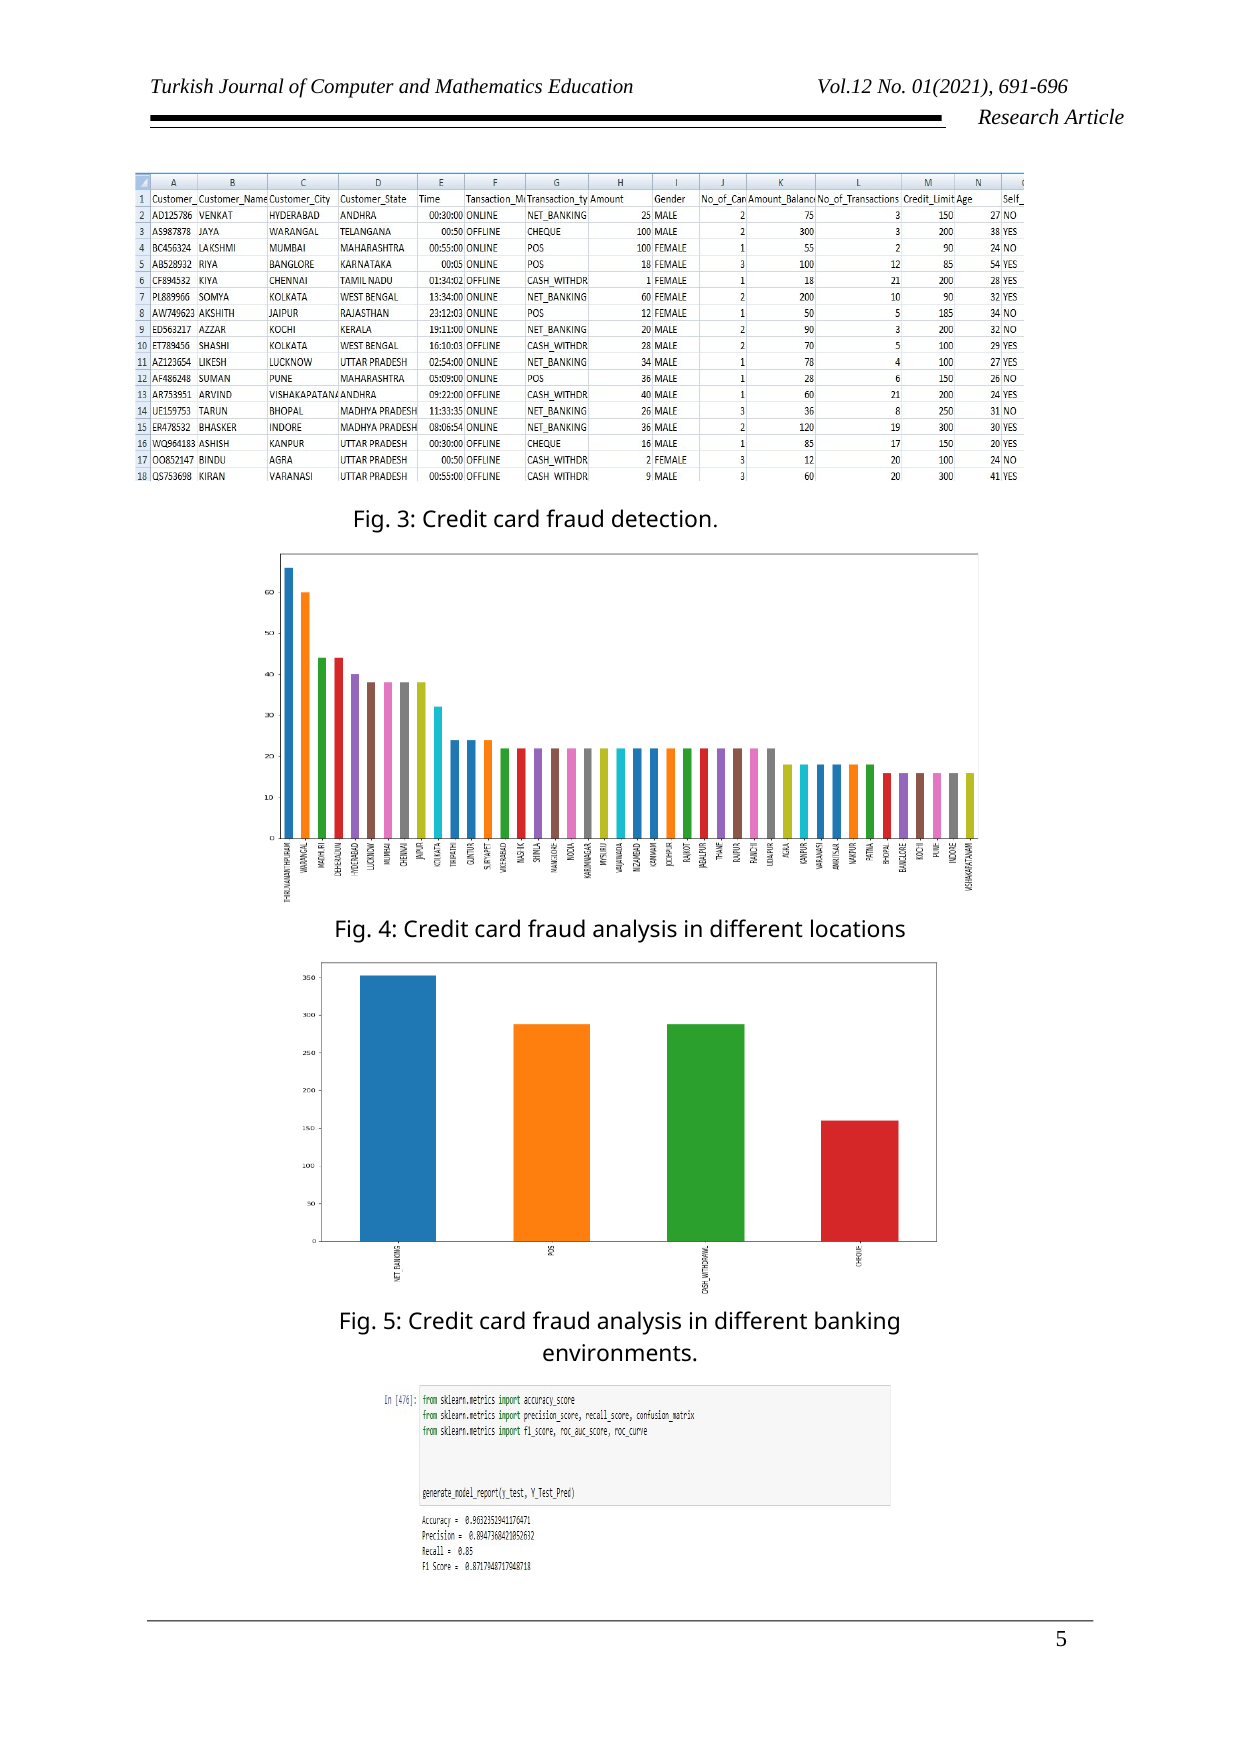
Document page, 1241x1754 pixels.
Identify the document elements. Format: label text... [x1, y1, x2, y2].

text Fig. 4: Credit card fraud analysis in different locations [305, 903, 935, 944]
picture [302, 962, 937, 1294]
text Fig. 5: Credit card fraud analysis in different banking environments. [305, 1294, 934, 1368]
picture [384, 1385, 891, 1570]
picture [135, 172, 1024, 481]
text Fig. 3: Credit card fraud detection. [135, 503, 935, 534]
picture [264, 553, 979, 903]
